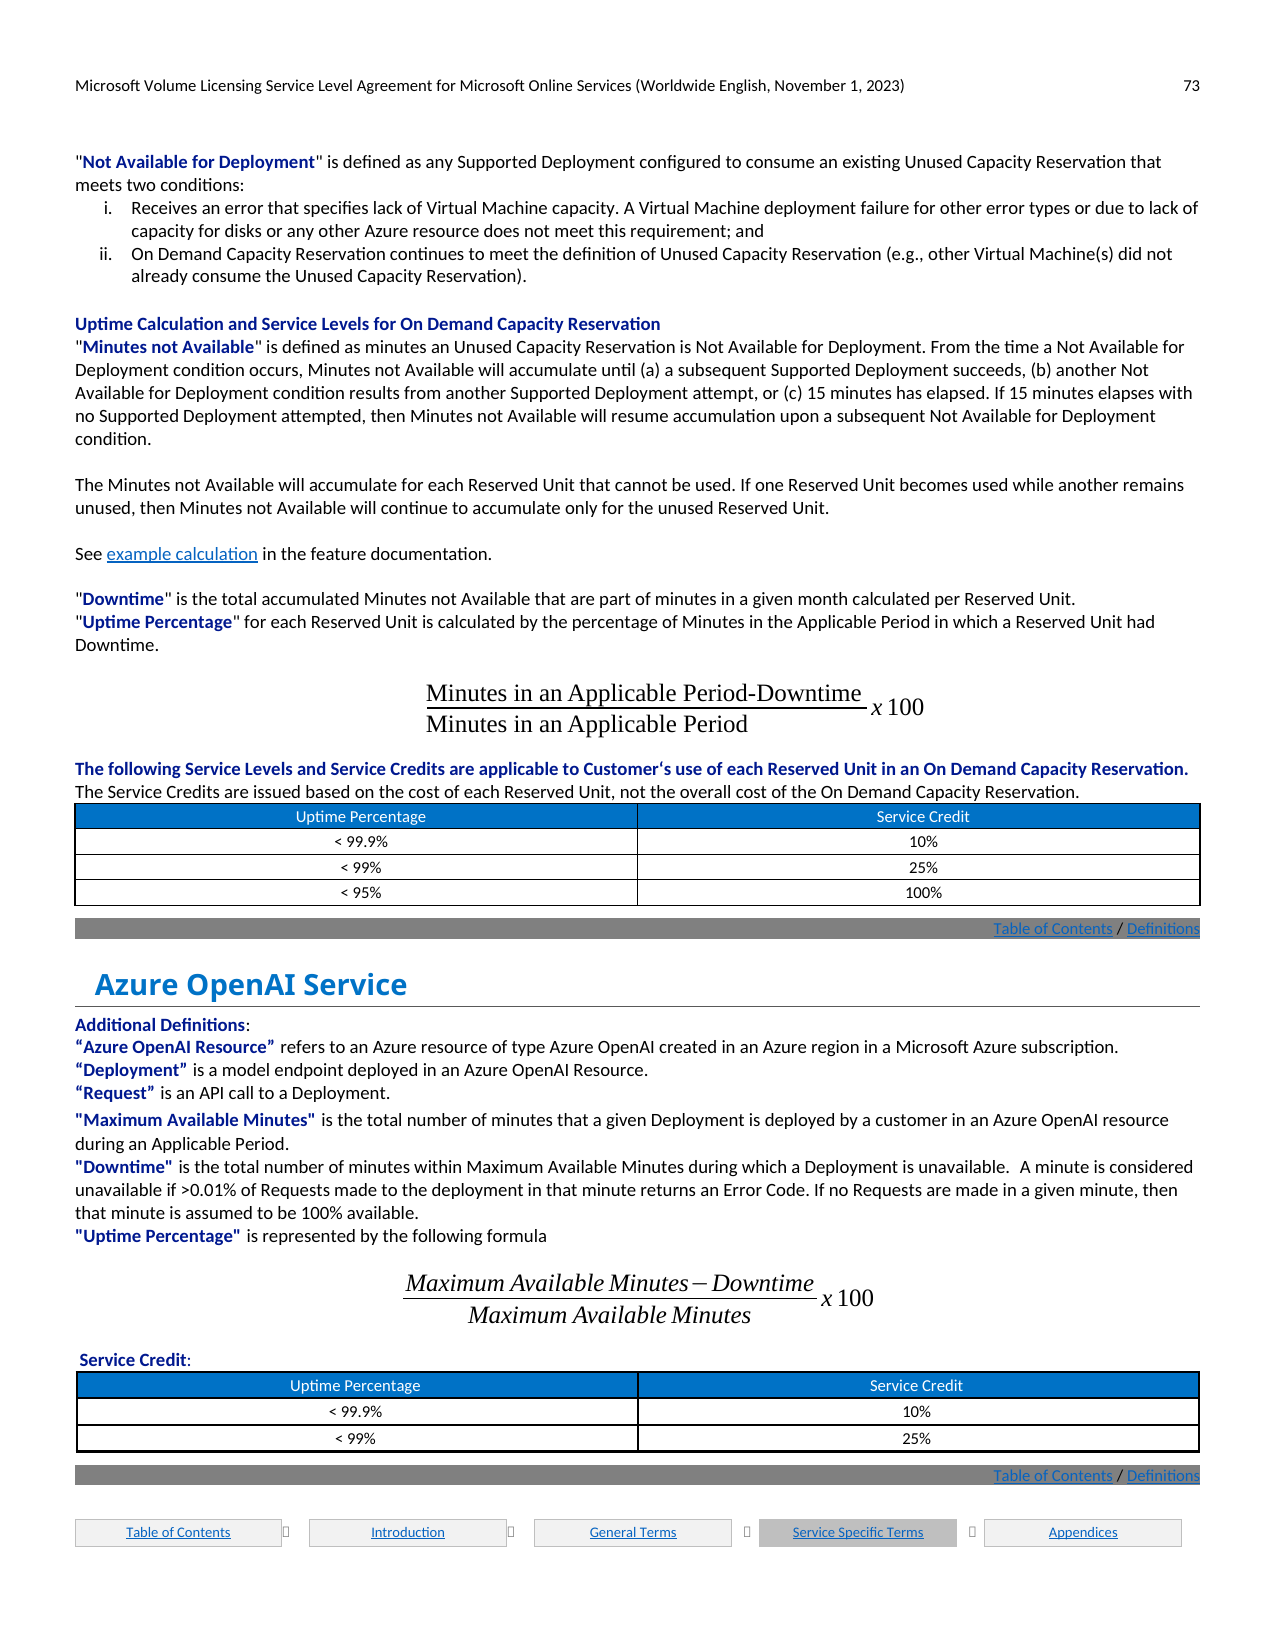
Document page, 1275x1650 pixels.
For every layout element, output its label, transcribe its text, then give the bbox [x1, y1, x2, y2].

list Receives an error that specifies lack of Virtual Machine capacity. A Virtual Machine deployment failure for other error types or due to lack of capacity for disks or any other Azure resource does not meet this requirement; and [112, 196, 1200, 242]
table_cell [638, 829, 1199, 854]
text “Deployment” is a model endpoint deployed in an Azure OpenAI Resource. [75, 1059, 1200, 1082]
list See example calculation in the feature documentation. [75, 542, 1200, 564]
text “Request” is an API call to a Deployment. "Maximum Available Minutes" is the total number of minutes that a given Deployment is deployed by a customer in an Azure OpenAI resource during an Applicable Period. [75, 1082, 1200, 1155]
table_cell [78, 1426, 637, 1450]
text "Uptime Percentage" is represented by the following formula [75, 1224, 1200, 1247]
subtitle Azure OpenAI Service [75, 964, 1200, 1006]
text Service Credit: [75, 1348, 1200, 1371]
list The Minutes not Available will accumulate for each Reserved Unit that cannot be used. If one Reserved Unit becomes used while another remains unused, then Minutes not Available will continue to accumulate only for the unused Reserved Unit. [75, 473, 1200, 519]
list "Uptime Percentage" for each Reserved Unit is calculated by the percentage of Minutes in the Applicable Period in which a Reserved Unit had Downtime. [75, 610, 1200, 656]
text "Downtime" is the total number of minutes within Maximum Available Minutes during which a Deployment is unavailable. A minute is considered unavailable if >0.01% of Requests made to the deployment in that minute returns an Error Code. If no Requests are made in a given minute, then that minute is assumed to be 100% available. [75, 1155, 1200, 1224]
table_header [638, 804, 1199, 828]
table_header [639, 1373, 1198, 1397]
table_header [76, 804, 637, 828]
text Additional Definitions: [75, 1013, 1200, 1036]
list Table of Contents / Definitions [75, 918, 1200, 939]
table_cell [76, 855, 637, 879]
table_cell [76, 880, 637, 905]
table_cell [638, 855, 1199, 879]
list "Minutes not Available" is defined as minutes an Unused Capacity Reservation is Not Available for Deployment. From the time a Not Available for Deployment condition occurs, Minutes not Available will accumulate until (a) a subsequent Supported Deployment succeeds, (b) another Not Available for Deployment condition results from another Supported Deployment attempt, or (c) 15 minutes has elapsed. If 15 minutes elapses with no Supported Deployment attempted, then Minutes not Available will resume accumulation upon a subsequent Not Available for Deployment condition. [75, 335, 1200, 450]
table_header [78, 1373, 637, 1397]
text “Azure OpenAI Resource” refers to an Azure resource of type Azure OpenAI created in an Azure region in a Microsoft Azure subscription. [75, 1036, 1200, 1059]
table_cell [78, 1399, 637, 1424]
list "Not Available for Deployment" is defined as any Supported Deployment configured to consume an existing Unused Capacity Reservation that meets two conditions: [75, 150, 1200, 196]
list Table of Contents / Definitions [75, 1465, 1200, 1485]
list The following Service Levels and Service Credits are applicable to Customer‘s use of each Reserved Unit in an On Demand Capacity Reservation. The Service Credits are issued based on the cost of each Reserved Unit, not the overall cost of the On Demand Capacity Reservation. [75, 757, 1200, 803]
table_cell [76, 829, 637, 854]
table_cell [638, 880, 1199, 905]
list Uptime Calculation and Service Levels for On Demand Capacity Reservation [75, 312, 1200, 335]
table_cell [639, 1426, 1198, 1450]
list On Demand Capacity Reservation continues to meet the definition of Unused Capacity Reservation (e.g., other Virtual Machine(s) did not already consume the Unused Capacity Reservation). [112, 242, 1200, 287]
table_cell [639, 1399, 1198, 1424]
list "Downtime" is the total accumulated Minutes not Available that are part of minutes in a given month calculated per Reserved Unit. [75, 587, 1200, 610]
